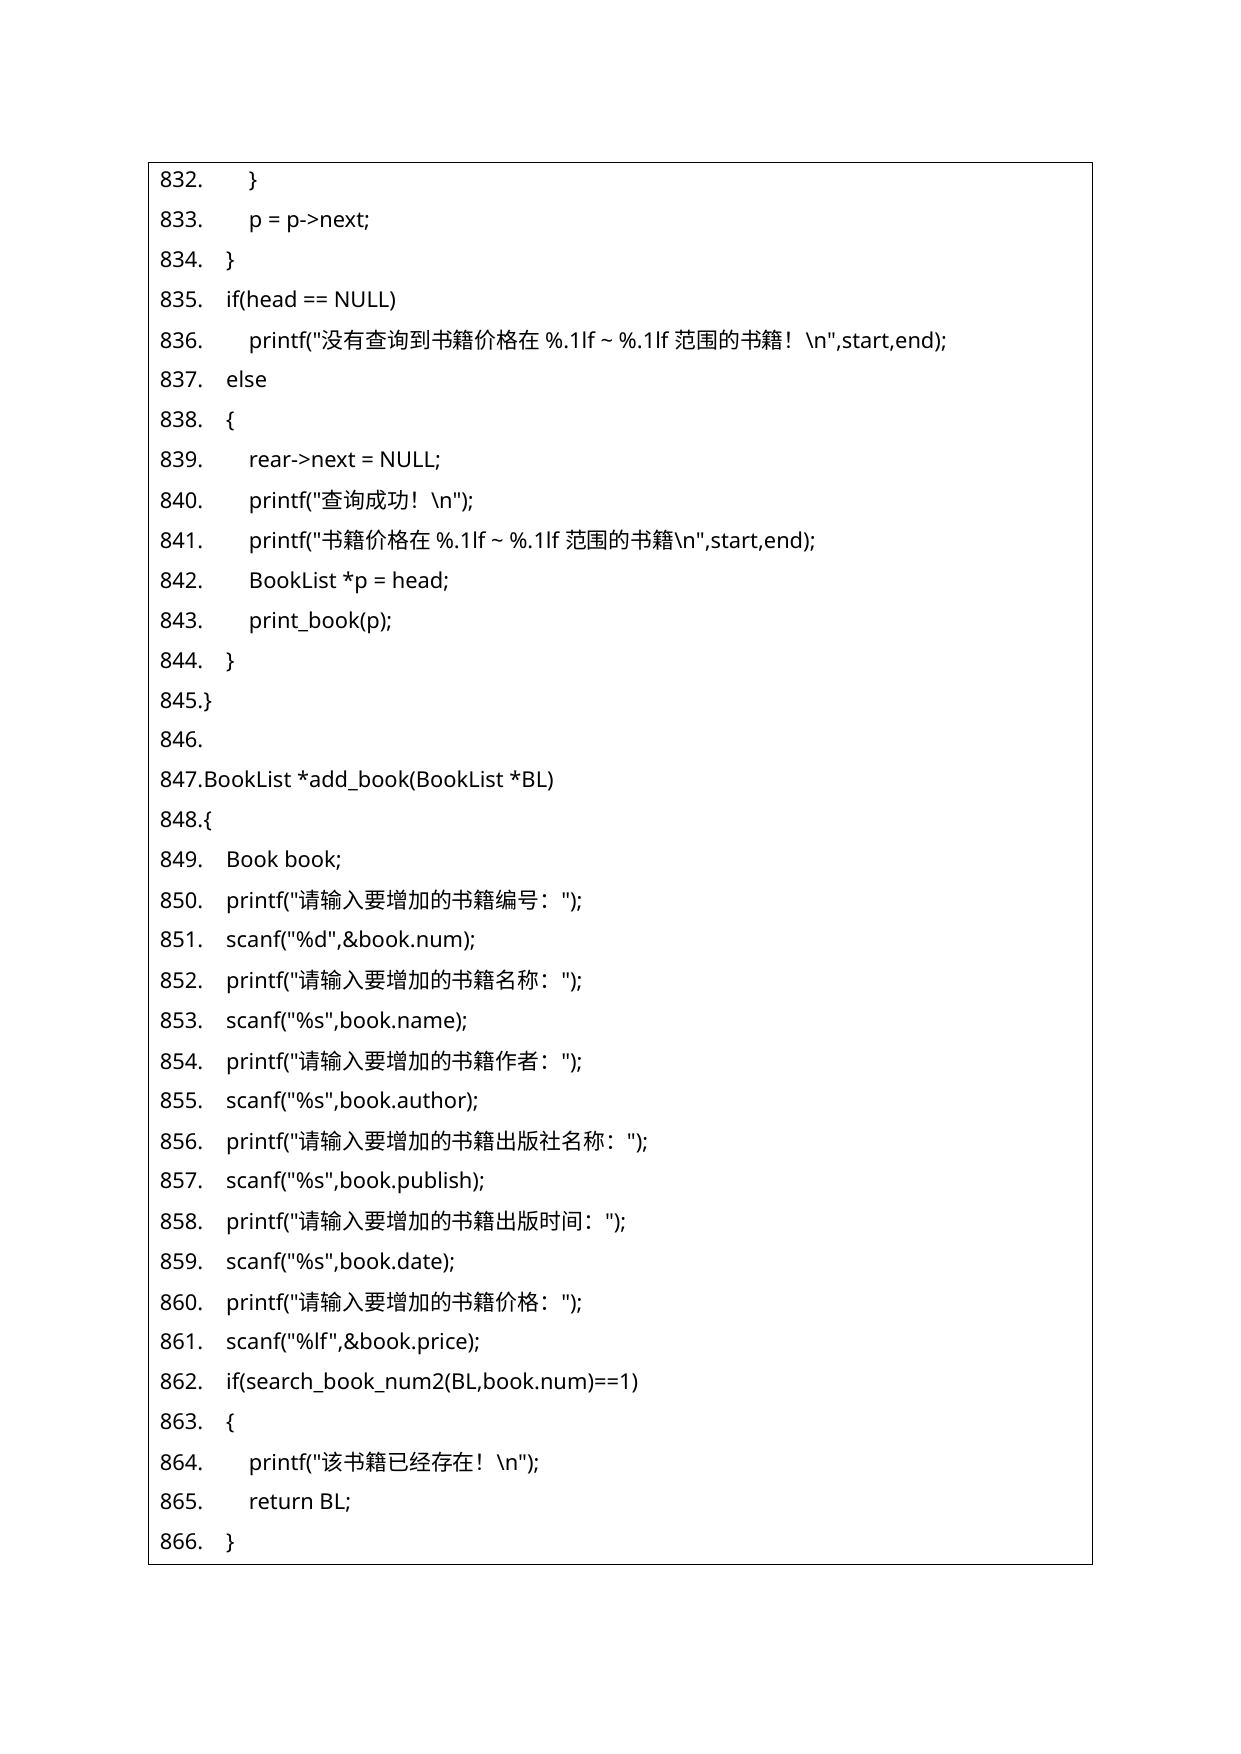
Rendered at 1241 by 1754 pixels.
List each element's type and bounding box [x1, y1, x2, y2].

table_header [149, 163, 1092, 1563]
